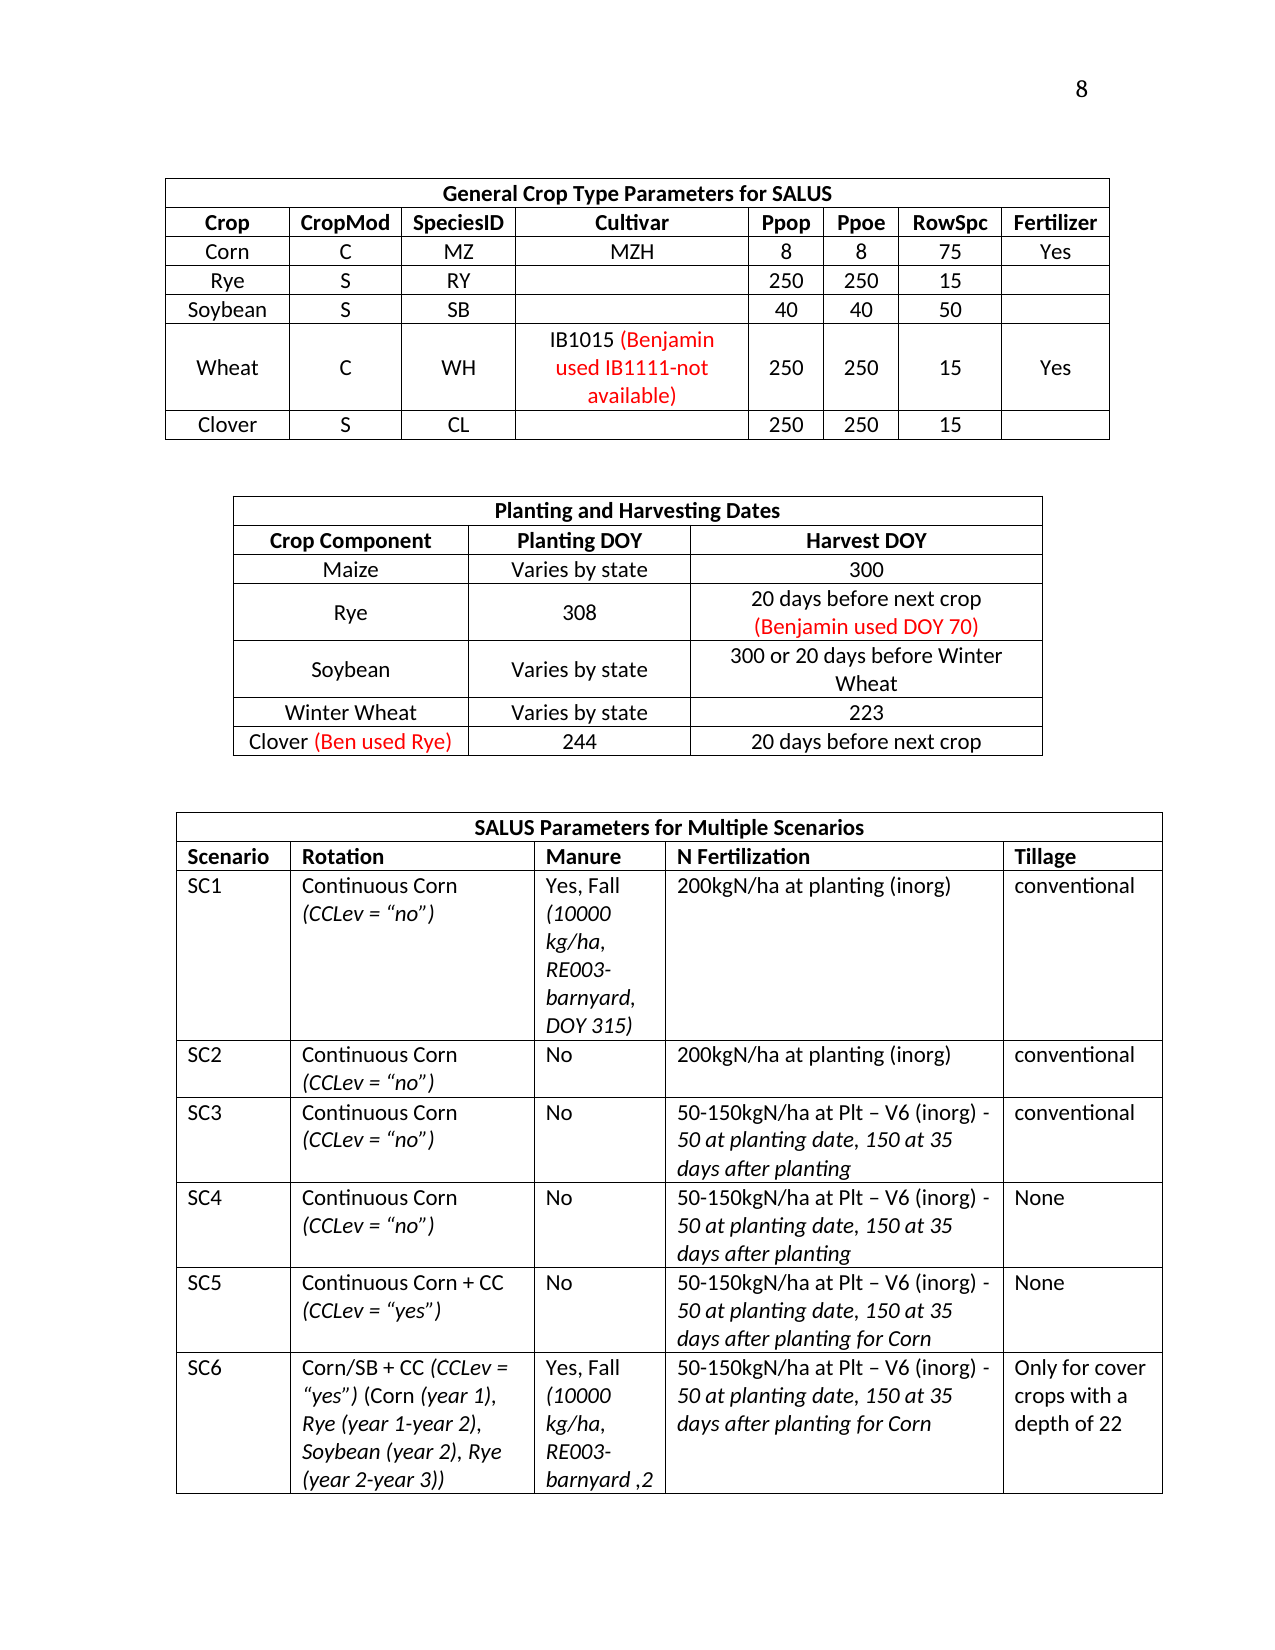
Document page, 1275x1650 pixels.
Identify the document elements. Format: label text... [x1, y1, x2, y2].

table_cell Continuous Corn + CC (CCLev = “yes”) [291, 1268, 534, 1352]
table_cell 250 [749, 324, 823, 409]
table_cell Yes [1002, 237, 1109, 265]
table_cell Ppop [749, 208, 823, 236]
table_cell 308 [469, 584, 690, 640]
table_cell WH [402, 324, 515, 409]
table_cell conventional [1004, 1098, 1162, 1182]
table_cell SC6 [177, 1353, 290, 1493]
table_cell None [1004, 1183, 1162, 1267]
table_cell [516, 266, 748, 294]
table_cell Corn [166, 237, 289, 265]
table_cell 50-150kgN/ha at Plt – V6 (inorg) - 50 at planting date, 150 at 35 days after planting for Corn [666, 1268, 1003, 1352]
table_cell 300 [691, 555, 1042, 583]
table_cell Varies by state [469, 555, 690, 583]
table_cell Cultivar [516, 208, 748, 236]
table_cell Fertilizer [1002, 208, 1109, 236]
table_cell SC2 [177, 1041, 290, 1097]
table_cell Ppoe [824, 208, 898, 236]
table_cell Clover [166, 411, 289, 438]
table_cell 200kgN/ha at planting (inorg) [666, 1041, 1003, 1097]
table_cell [1004, 1353, 1162, 1493]
table_cell MZH [516, 237, 748, 265]
table_cell S [290, 295, 401, 323]
table_cell 250 [824, 411, 898, 438]
table_cell SC4 [177, 1183, 290, 1267]
table_cell CropMod [290, 208, 401, 236]
table_cell [516, 411, 748, 438]
table_cell Harvest DOY [691, 526, 1042, 554]
table_cell Yes, Fall (10000 kg/ha, RE003-barnyard, DOY 315) [535, 871, 665, 1039]
table_cell 20 days before next crop (Benjamin used DOY 70) [691, 584, 1042, 640]
table_cell C [290, 324, 401, 409]
table_cell 8 [824, 237, 898, 265]
table_cell SpeciesID [402, 208, 515, 236]
table_cell No [535, 1098, 665, 1182]
table_cell Soybean [234, 641, 468, 697]
table_cell N Fertilization [666, 842, 1003, 870]
table_header General Crop Type Parameters for SALUS [166, 179, 1109, 207]
table_cell 250 [749, 266, 823, 294]
table_cell Tillage [1004, 842, 1162, 870]
table_cell Planting DOY [469, 526, 690, 554]
table_cell 250 [824, 266, 898, 294]
table_cell Continuous Corn (CCLev = “no”) [291, 871, 534, 1039]
table_cell 200kgN/ha at planting (inorg) [666, 871, 1003, 1039]
table_cell MZ [402, 237, 515, 265]
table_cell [535, 1353, 665, 1493]
table_cell 40 [749, 295, 823, 323]
table_cell Scenario [177, 842, 290, 870]
table_cell conventional [1004, 1041, 1162, 1097]
table_cell RowSpc [899, 208, 1001, 236]
table_cell Varies by state [469, 698, 690, 726]
table_cell [1002, 295, 1109, 323]
table_cell Wheat [166, 324, 289, 409]
table_cell 223 [691, 698, 1042, 726]
table_cell No [535, 1041, 665, 1097]
table_cell No [535, 1268, 665, 1352]
table_cell 244 [469, 727, 690, 755]
table_cell Crop [166, 208, 289, 236]
table_cell Maize [234, 555, 468, 583]
table_header Planting and Harvesting Dates [234, 497, 1042, 525]
table_cell 15 [899, 324, 1001, 409]
table_cell CL [402, 411, 515, 438]
table_cell SC5 [177, 1268, 290, 1352]
table_header SALUS Parameters for Multiple Scenarios [177, 813, 1162, 841]
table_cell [291, 1353, 534, 1493]
table_cell 15 [899, 411, 1001, 438]
table_cell Manure [535, 842, 665, 870]
table_cell SC1 [177, 871, 290, 1039]
table_cell 20 days before next crop [691, 727, 1042, 755]
table_cell Soybean [166, 295, 289, 323]
table_cell Continuous Corn (CCLev = “no”) [291, 1098, 534, 1182]
table_cell 50-150kgN/ha at Plt – V6 (inorg) - 50 at planting date, 150 at 35 days after planting [666, 1183, 1003, 1267]
table_cell IB1015 (Benjamin used IB1111-not available) [516, 324, 748, 409]
table_cell 50 [899, 295, 1001, 323]
table_cell Yes [1002, 324, 1109, 409]
table_cell Rotation [291, 842, 534, 870]
table_cell C [290, 237, 401, 265]
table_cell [666, 1353, 1003, 1493]
table_cell 250 [824, 324, 898, 409]
table_cell Continuous Corn (CCLev = “no”) [291, 1183, 534, 1267]
table_cell 8 [749, 237, 823, 265]
table_cell Winter Wheat [234, 698, 468, 726]
table_cell None [1004, 1268, 1162, 1352]
table_cell Clover (Ben used Rye) [234, 727, 468, 755]
table_cell 15 [899, 266, 1001, 294]
table_cell [1002, 266, 1109, 294]
table_cell 250 [749, 411, 823, 438]
table_cell 40 [824, 295, 898, 323]
table_cell Varies by state [469, 641, 690, 697]
table_cell 75 [899, 237, 1001, 265]
table_cell 300 or 20 days before Winter Wheat [691, 641, 1042, 697]
table_cell Rye [234, 584, 468, 640]
table_cell [516, 295, 748, 323]
table_cell Crop Component [234, 526, 468, 554]
table_cell SB [402, 295, 515, 323]
table_cell S [290, 411, 401, 438]
table_cell 50-150kgN/ha at Plt – V6 (inorg) - 50 at planting date, 150 at 35 days after planting [666, 1098, 1003, 1182]
table_cell Continuous Corn (CCLev = “no”) [291, 1041, 534, 1097]
table_cell Rye [166, 266, 289, 294]
table_cell S [290, 266, 401, 294]
table_cell conventional [1004, 871, 1162, 1039]
table_cell SC3 [177, 1098, 290, 1182]
table_cell RY [402, 266, 515, 294]
table_cell No [535, 1183, 665, 1267]
table_cell [1002, 411, 1109, 438]
